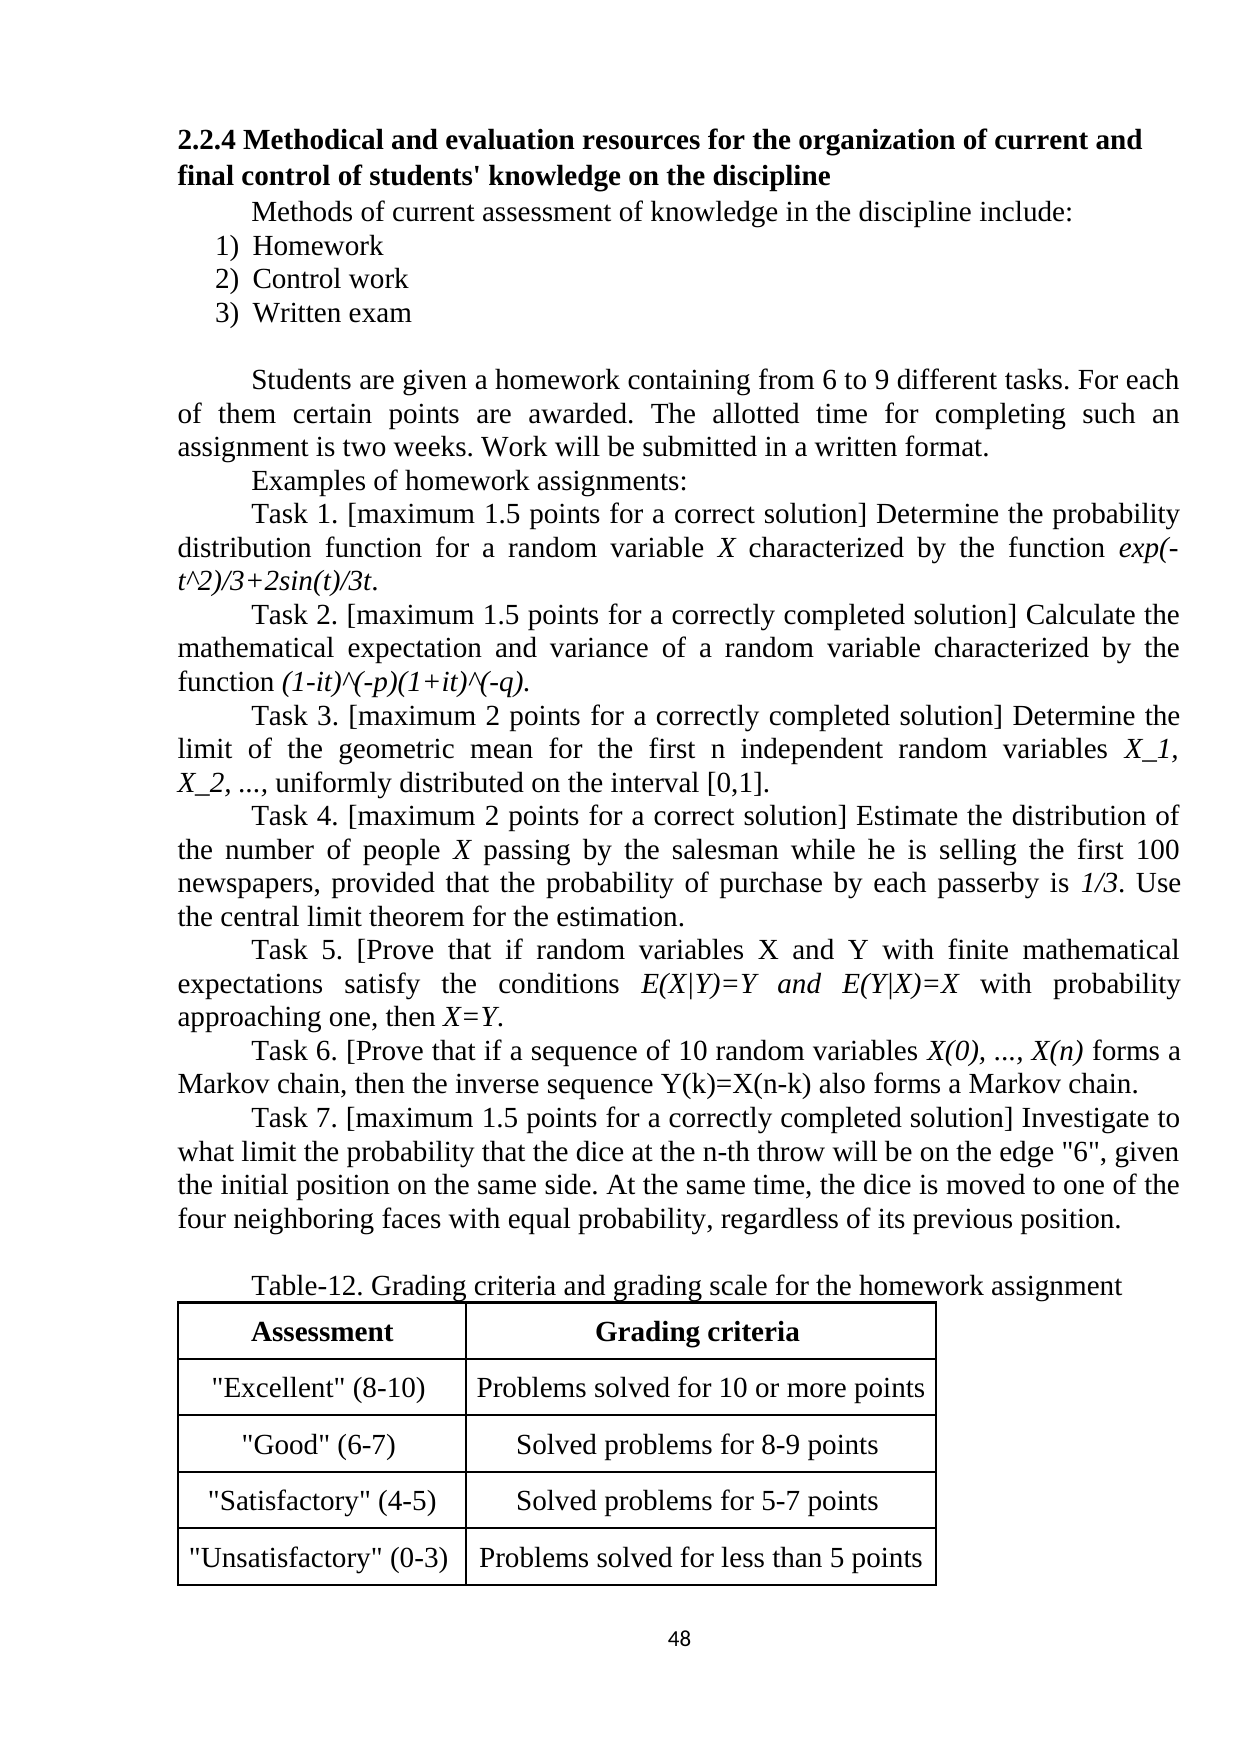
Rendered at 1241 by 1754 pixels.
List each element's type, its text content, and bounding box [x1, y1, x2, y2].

table_cell "Good" (6-7) [179, 1416, 465, 1471]
table_header Grading criteria [467, 1304, 935, 1358]
list Control work [215, 262, 1181, 295]
list Written exam [215, 295, 1181, 329]
table_cell Problems solved for less than 5 points [467, 1529, 935, 1584]
text Task 6. [Prove that if a sequence of 10 random variables X(0), ..., X(n) forms a Markov chain, then the inverse sequence Y(k)=X(n-k) also forms a Markov chain. [177, 1033, 1181, 1100]
table_cell Problems solved for 10 or more points [467, 1360, 935, 1414]
table_cell "Unsatisfactory" (0-3) [179, 1529, 465, 1584]
text Examples of homework assignments: [177, 463, 1181, 496]
text Table-12. Grading criteria and grading scale for the homework assignment [177, 1268, 1181, 1301]
text Task 7. [maximum 1.5 points for a correctly completed solution] Investigate to what limit the probability that the dice at the n-th throw will be on the edge "6", given the initial position on the same side. At the same time, the dice is moved to one of the four neighboring faces with equal probability, regardless of its previous position. [177, 1100, 1181, 1234]
text Students are given a homework containing from 6 to 9 different tasks. For each of them certain points are awarded. The allotted time for completing such an assignment is two weeks. Work will be submitted in a written format. [177, 362, 1181, 463]
text Task 5. [Prove that if random variables X and Y with finite mathematical expectations satisfy the conditions E(X|Y)=Y and E(Y|X)=X with probability approaching one, then X=Y. [177, 932, 1181, 1033]
subtitle 2.2.4 Methodical and evaluation resources for the organization of current and final control of students' knowledge on the discipline [177, 122, 1181, 192]
text Task 1. [maximum 1.5 points for a correct solution] Determine the probability distribution function for a random variable X characterized by the function exp(-t^2)/3+2sin(t)/3t. [177, 496, 1181, 597]
table_cell "Excellent" (8-10) [179, 1360, 465, 1414]
text Methods of current assessment of knowledge in the discipline include: [177, 194, 1181, 228]
text Task 3. [maximum 2 points for a correctly completed solution] Determine the limit of the geometric mean for the first n independent random variables X_1, X_2, ..., uniformly distributed on the interval [0,1]. [177, 698, 1181, 798]
table_cell "Satisfactory" (4-5) [179, 1473, 465, 1527]
table_header Assessment [179, 1304, 465, 1358]
table_cell Solved problems for 8-9 points [467, 1416, 935, 1471]
table_cell Solved problems for 5-7 points [467, 1473, 935, 1527]
text Task 4. [maximum 2 points for a correct solution] Estimate the distribution of the number of people X passing by the salesman while he is selling the first 100 newspapers, provided that the probability of purchase by each passerby is 1/3. Use the central limit theorem for the estimation. [177, 798, 1181, 932]
list Homework [215, 228, 1181, 262]
text Task 2. [maximum 1.5 points for a correctly completed solution] Calculate the mathematical expectation and variance of a random variable characterized by the function (1-it)^(-p)(1+it)^(-q). [177, 597, 1181, 698]
